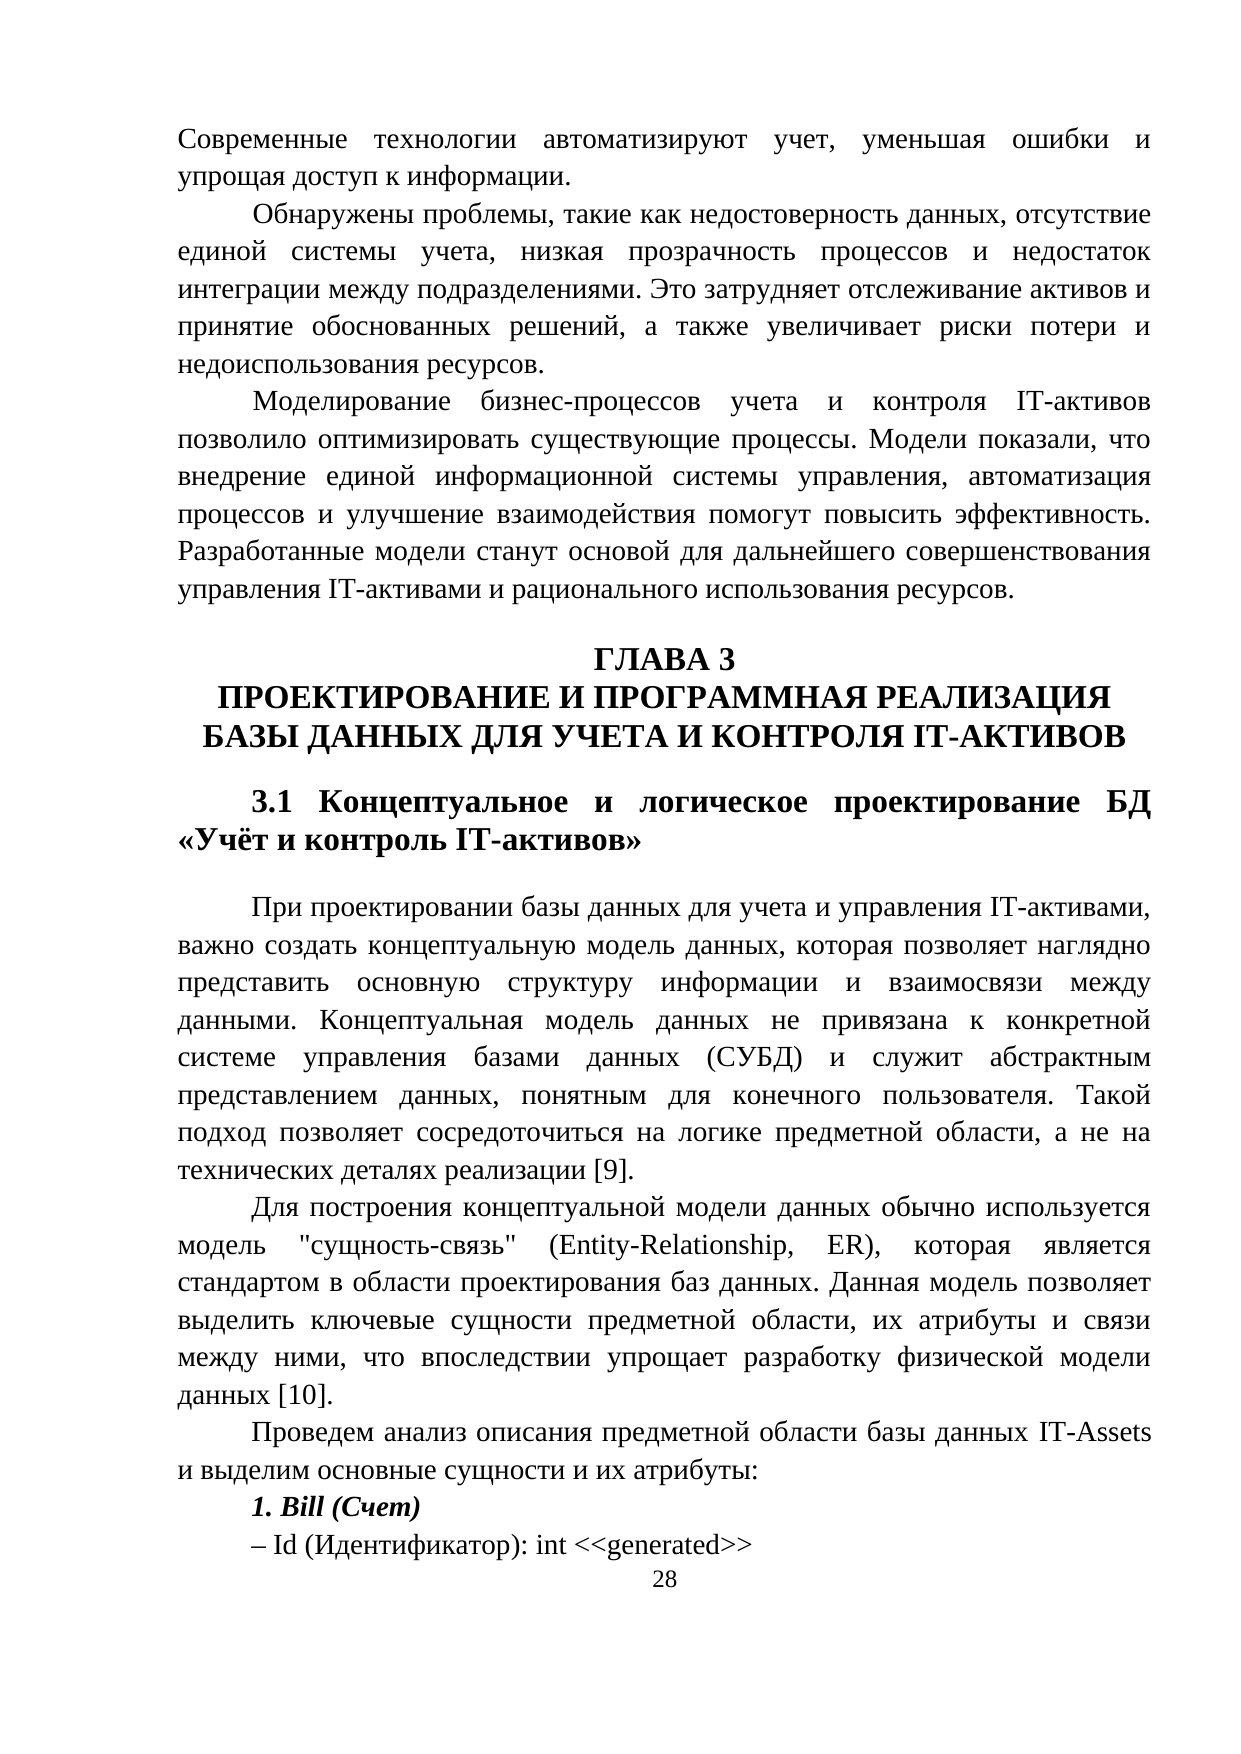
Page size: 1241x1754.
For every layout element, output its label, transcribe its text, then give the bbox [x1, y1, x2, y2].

text ПРОЕКТИРОВАНИЕ И ПРОГРАММНАЯ РЕАЛИЗАЦИЯ БАЗЫ ДАННЫХ ДЛЯ УЧЕТА И КОНТРОЛЯ IT-АКТИВОВ [177, 677, 1152, 754]
text – Id (Идентификатор): int <<generated>> [177, 1524, 1152, 1562]
subtitle ГЛАВА 3 [177, 639, 1152, 677]
text При проектировании базы данных для учета и управления IT-активами, важно создать концептуальную модель данных, которая позволяет наглядно представить основную структуру информации и взаимосвязи между данными. Концептуальная модель данных не привязана к конкретной системе управления базами данных (СУБД) и служит абстрактным представлением данных, понятным для конечного пользователя. Такой подход позволяет сосредоточиться на логике предметной области, а не на технических деталях реализации [9]. [177, 887, 1152, 1187]
subtitle 3.1 Концептуальное и логическое проектирование БД «Учёт и контроль IT-активов» [177, 783, 1152, 858]
text Моделирование бизнес-процессов учета и контроля IT-активов позволило оптимизировать существующие процессы. Модели показали, что внедрение единой информационной системы управления, автоматизация процессов и улучшение взаимодействия помогут повысить эффективность. Разработанные модели станут основой для дальнейшего совершенствования управления IT-активами и рационального использования ресурсов. [177, 381, 1152, 606]
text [177, 118, 1152, 193]
text Обнаружены проблемы, такие как недостоверность данных, отсутствие единой системы учета, низкая прозрачность процессов и недостаток интеграции между подразделениями. Это затрудняет отслеживание активов и принятие обоснованных решений, а также увеличивает риски потери и недоиспользования ресурсов. [177, 193, 1152, 381]
text Для построения концептуальной модели данных обычно используется модель "сущность-связь" (Entity-Relationship, ER), которая является стандартом в области проектирования баз данных. Данная модель позволяет выделить ключевые сущности предметной области, их атрибуты и связи между ними, что впоследствии упрощает разработку физической модели данных [10]. [177, 1187, 1152, 1412]
text 1. Bill (Счет) [177, 1487, 1152, 1524]
text Проведем анализ описания предметной области базы данных IT-Assets и выделим основные сущности и их атрибуты: [177, 1412, 1152, 1487]
